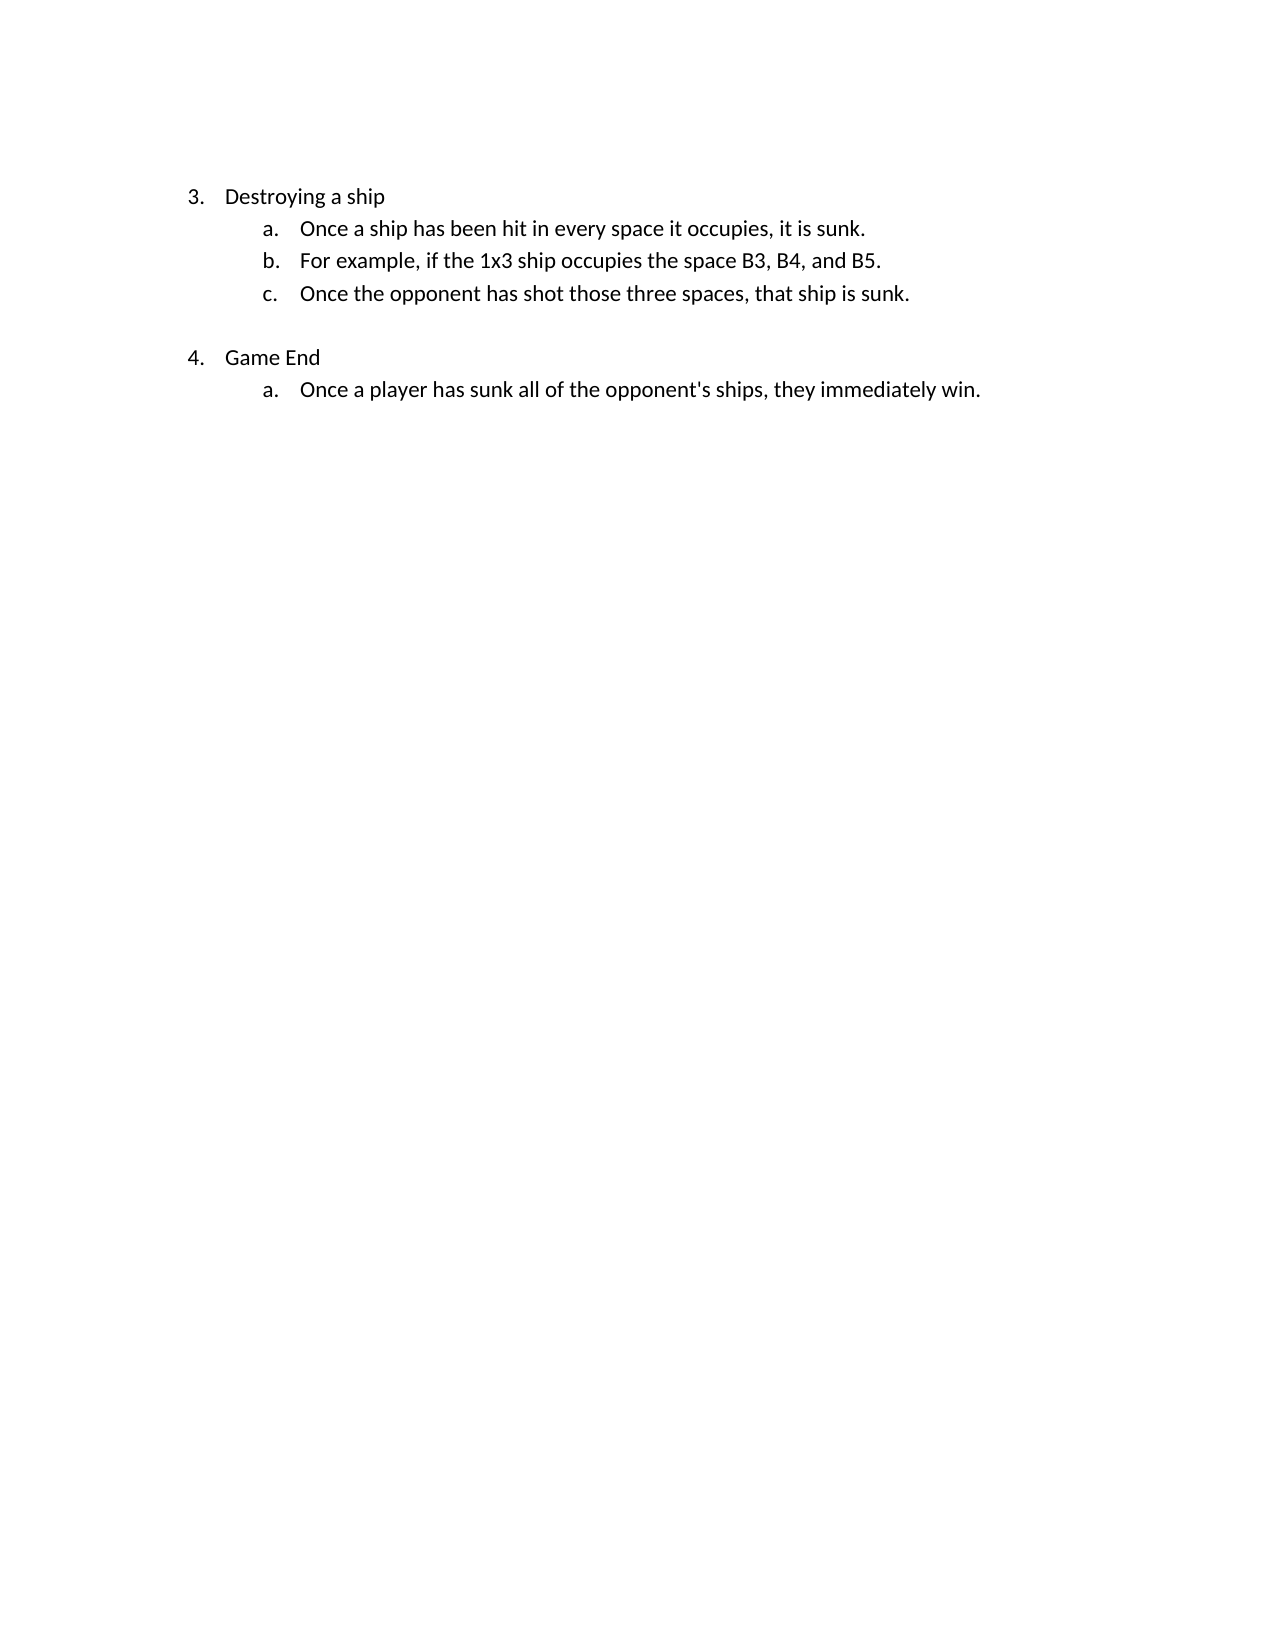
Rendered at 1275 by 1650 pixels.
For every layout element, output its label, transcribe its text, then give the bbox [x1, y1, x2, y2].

list For example, if the 1x3 ship occupies the space B3, B4, and B5. [262, 247, 1125, 274]
list Once a ship has been hit in every space it occupies, it is sunk. [262, 214, 1125, 242]
list Once a player has sunk all of the opponent's ships, they immediately win. [262, 375, 1125, 403]
list Once the opponent has shot those three spaces, that ship is sunk. [262, 279, 1125, 307]
list Game End [187, 343, 1125, 371]
list Destroying a ship [187, 182, 1125, 210]
